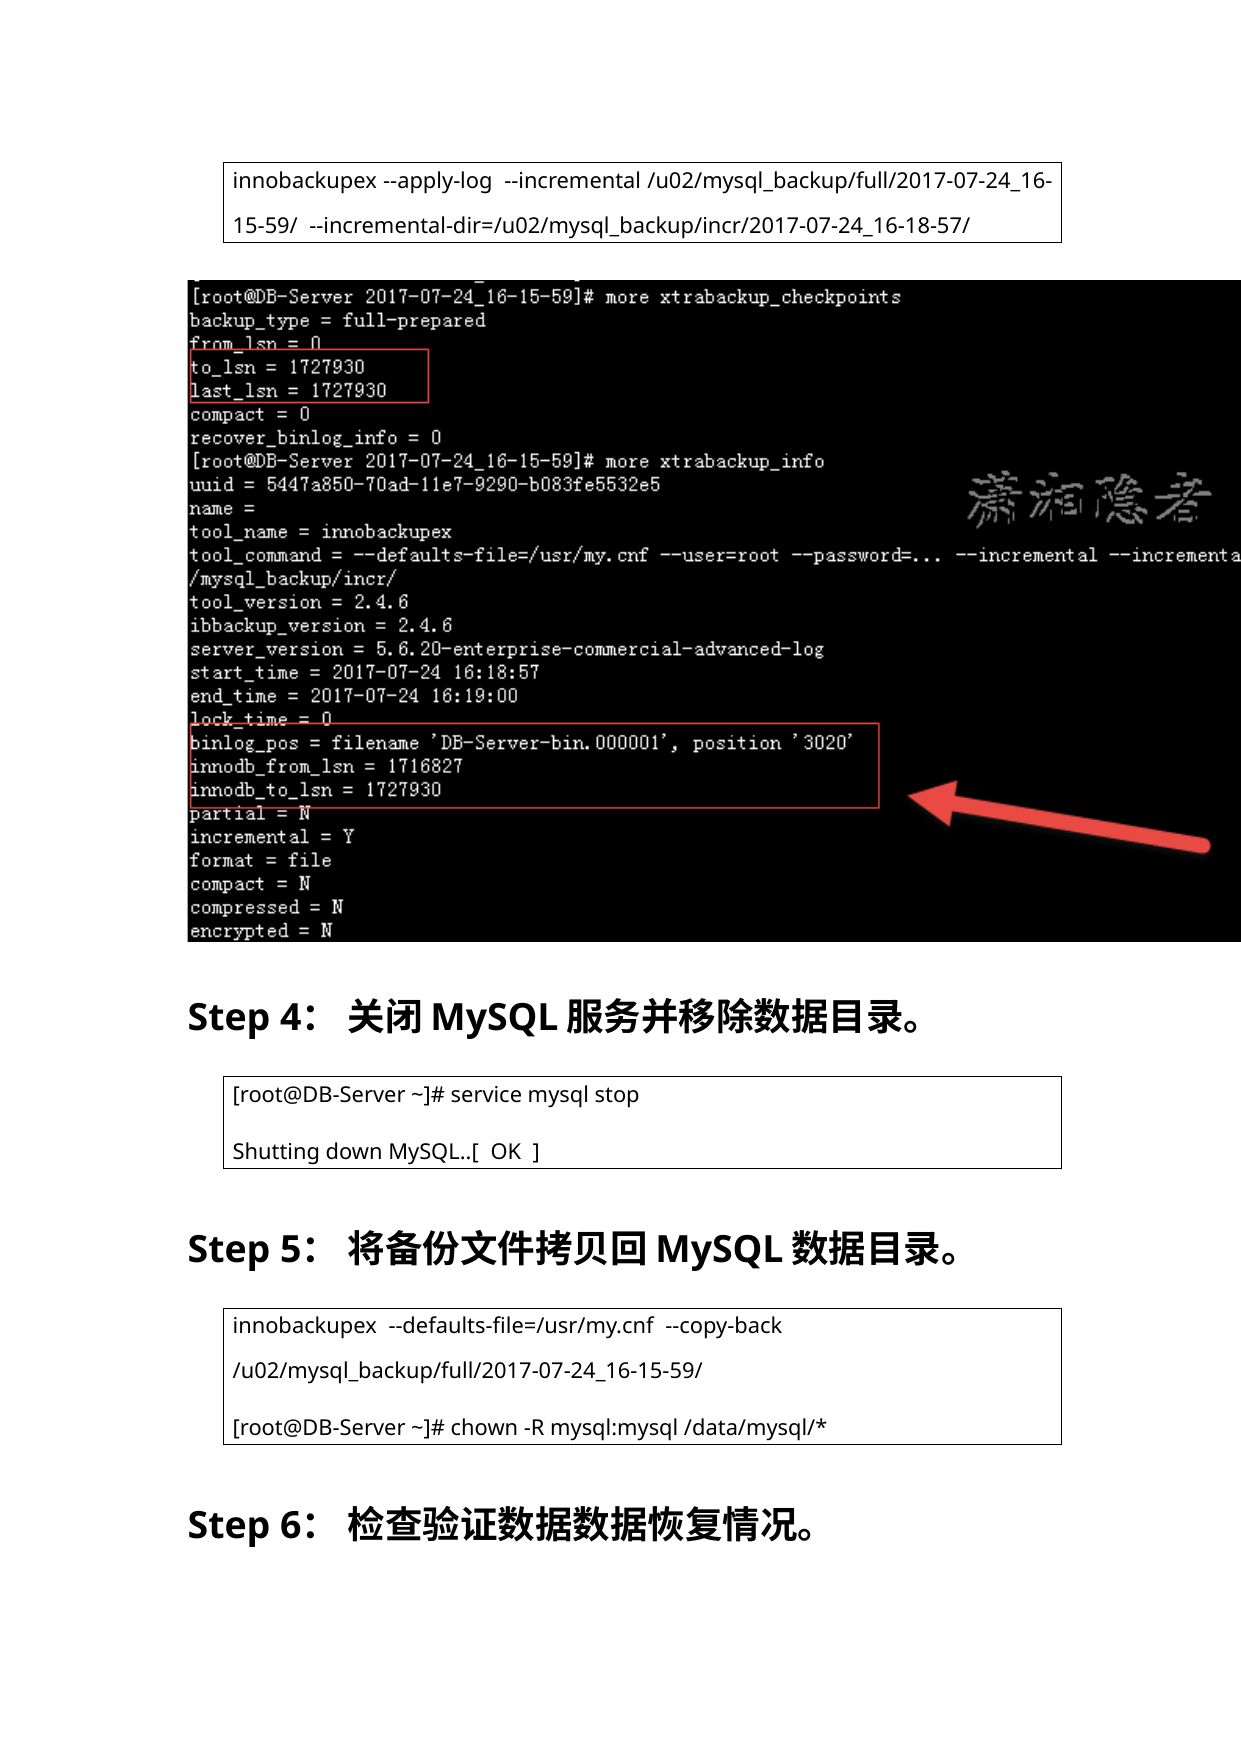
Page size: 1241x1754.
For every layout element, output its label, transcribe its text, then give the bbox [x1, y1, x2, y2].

text innobackupex --defaults-file=/usr/my.cnf --copy-back /u02/mysql_backup/full/2017-07-24_16-15-59/ [224, 1309, 1061, 1385]
text innobackupex --apply-log --incremental /u02/mysql_backup/full/2017-07-24_16-15-59/ --incremental-dir=/u02/mysql_backup/incr/2017-07-24_16-18-57/ [224, 163, 1061, 242]
text [root@DB-Server ~]# chown -R mysql:mysql /data/mysql/* [224, 1409, 1061, 1444]
subtitle Step 5： 将备份文件拷贝回MySQL数据目录。 [187, 1213, 1053, 1278]
text [root@DB-Server ~]# service mysql stop [224, 1077, 1061, 1109]
subtitle Step 4： 关闭MySQL服务并移除数据目录。 [187, 982, 1053, 1047]
subtitle Step 6： 检查验证数据数据恢复情况。 [187, 1489, 1053, 1554]
picture [187, 280, 1241, 942]
text Shutting down MySQL..[ OK ] [224, 1133, 1061, 1168]
